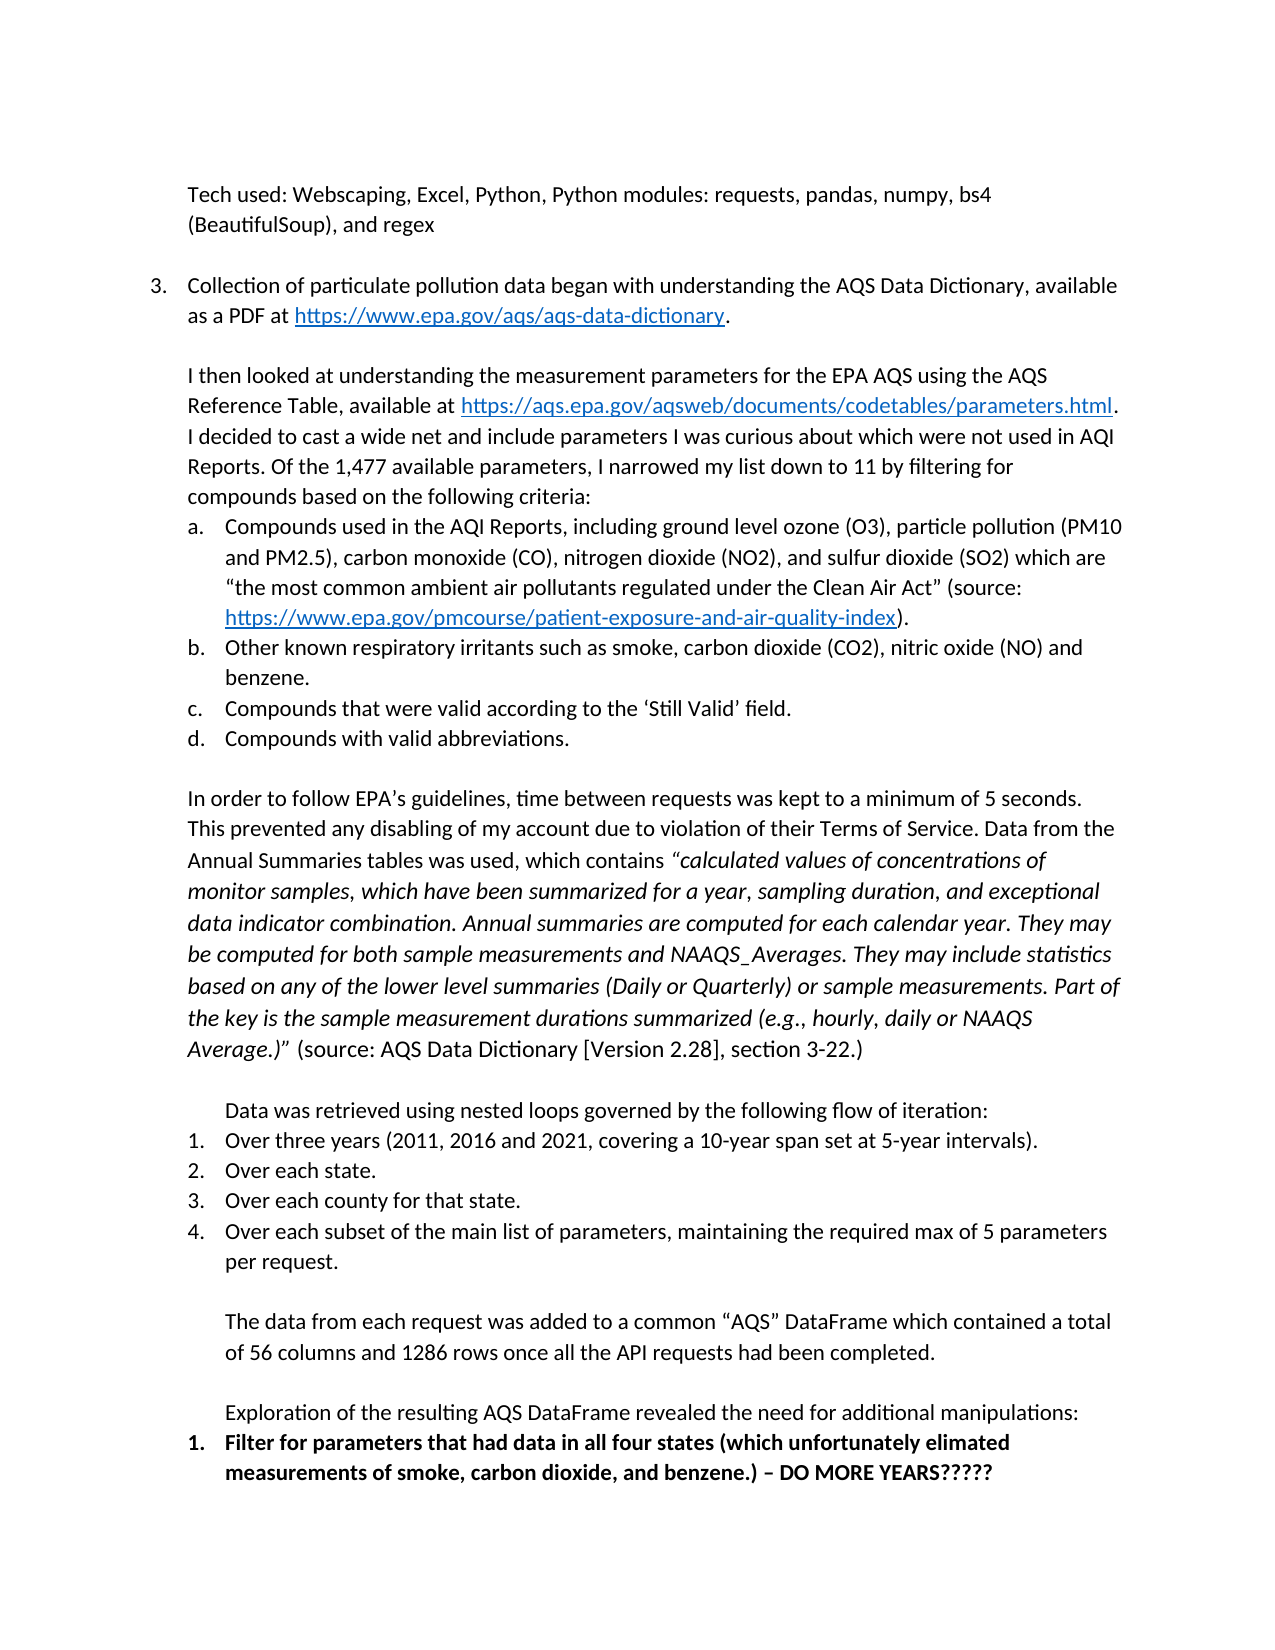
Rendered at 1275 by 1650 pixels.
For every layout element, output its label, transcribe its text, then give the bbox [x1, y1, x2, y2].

list Compounds used in the AQI Reports, including ground level ozone (O3), particle pollution (PM10 and PM2.5), carbon monoxide (CO), nitrogen dioxide (NO2), and sulfur dioxide (SO2) which are “the most common ambient air pollutants regulated under the Clean Air Act” (source: https://www.epa.gov/pmcourse/patient-exposure-and-air-quality-index). [187, 512, 1125, 631]
list Compounds with valid abbreviations. [187, 724, 1125, 752]
list Data was retrieved using nested loops governed by the following flow of iteration: [225, 1096, 1125, 1124]
list Over each state. [187, 1156, 1125, 1184]
list The data from each request was added to a common “AQS” DataFrame which contained a total of 56 columns and 1286 rows once all the API requests had been completed. [225, 1307, 1125, 1366]
list Filter for parameters that had data in all four states (which unfortunately elimated measurements of smoke, carbon dioxide, and benzene.) – DO MORE YEARS????? [187, 1428, 1125, 1487]
list Compounds that were valid according to the ‘Still Valid’ field. [187, 694, 1125, 722]
list I then looked at understanding the measurement parameters for the EPA AQS using the AQS Reference Table, available at https://aqs.epa.gov/aqsweb/documents/codetables/parameters.html. I decided to cast a wide net and include parameters I was curious about which were not used in AQI Reports. Of the 1,477 available parameters, I narrowed my list down to 11 by filtering for compounds based on the following criteria: [187, 361, 1125, 510]
list Exploration of the resulting AQS DataFrame revealed the need for additional manipulations: [225, 1398, 1125, 1426]
list Tech used: Webscaping, Excel, Python, Python modules: requests, pandas, numpy, bs4 (BeautifulSoup), and regex [187, 180, 1125, 238]
list Other known respiratory irritants such as smoke, carbon dioxide (CO2), nitric oxide (NO) and benzene. [187, 633, 1125, 692]
list Collection of particulate pollution data began with understanding the AQS Data Dictionary, available as a PDF at https://www.epa.gov/aqs/aqs-data-dictionary. [150, 271, 1125, 329]
list In order to follow EPA’s guidelines, time between requests was kept to a minimum of 5 seconds. This prevented any disabling of my account due to violation of their Terms of Service. Data from the Annual Summaries tables was used, which contains “calculated values of concentrations of monitor samples, which have been summarized for a year, sampling duration, and exceptional data indicator combination. Annual summaries are computed for each calendar year. They may be computed for both sample measurements and NAAQS_Averages. They may include statistics based on any of the lower level summaries (Daily or Quarterly) or sample measurements. Part of the key is the sample measurement durations summarized (e.g., hourly, daily or NAAQS Average.)” (source: AQS Data Dictionary [Version 2.28], section 3-22.) [187, 784, 1125, 1063]
list Over each subset of the main list of parameters, maintaining the required max of 5 parameters per request. [187, 1217, 1125, 1275]
list Over three years (2011, 2016 and 2021, covering a 10-year span set at 5-year intervals). [187, 1126, 1125, 1154]
list Over each county for that state. [187, 1187, 1125, 1215]
